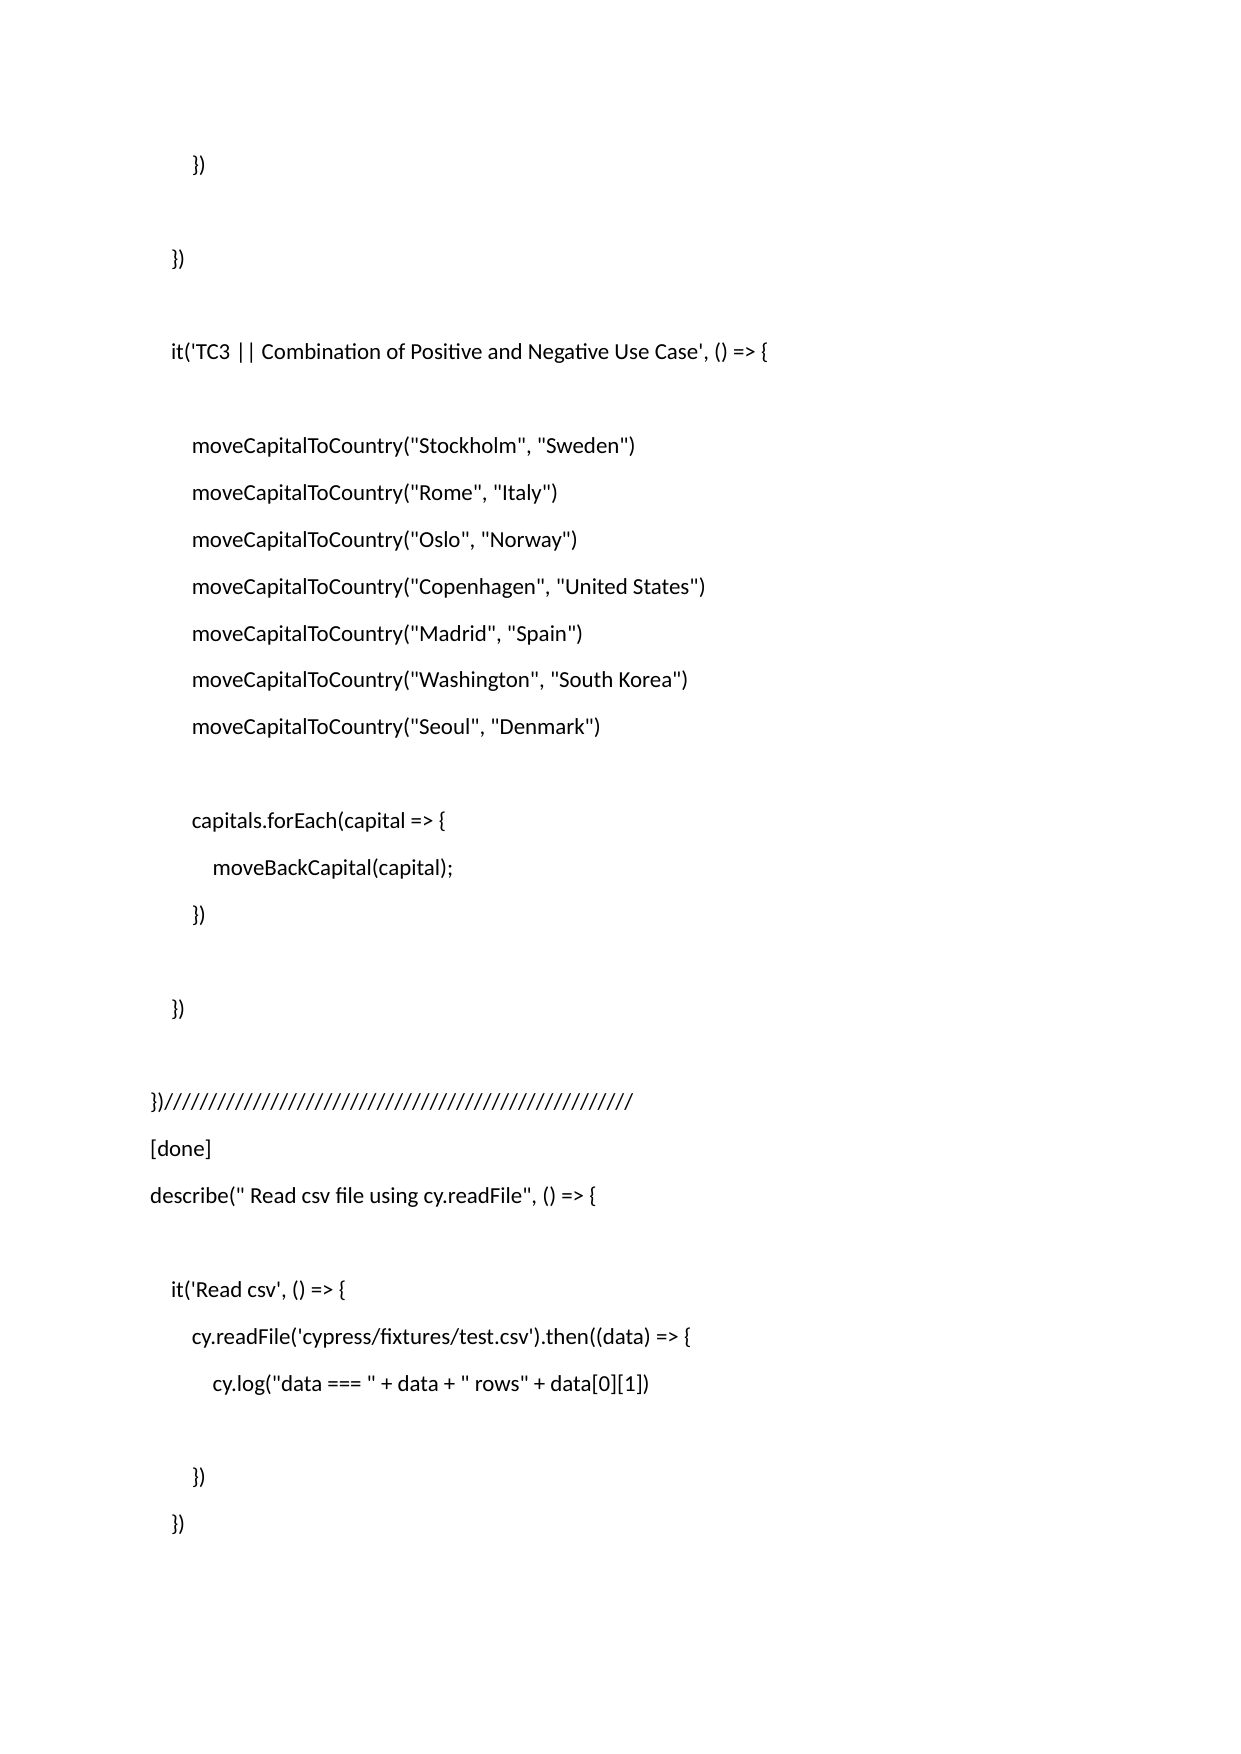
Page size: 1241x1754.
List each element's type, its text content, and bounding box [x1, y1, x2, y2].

text capitals.forEach(capital => { [150, 806, 1090, 834]
text moveCapitalToCountry("Madrid", "Spain") [150, 619, 1090, 647]
text })///////////////////////////////////////////////////// [150, 1087, 1090, 1116]
text moveCapitalToCountry("Washington", "South Korea") [150, 666, 1090, 694]
text moveCapitalToCountry("Seoul", "Denmark") [150, 712, 1090, 741]
text cy.readFile('cypress/fixtures/test.csv').then((data) => { [150, 1322, 1090, 1350]
text moveCapitalToCountry("Rome", "Italy") [150, 478, 1090, 506]
text }) [150, 244, 1090, 272]
text moveCapitalToCountry("Stockholm", "Sweden") [150, 431, 1090, 459]
text it('TC3 || Combination of Positive and Negative Use Case', () => { [150, 337, 1090, 366]
text [done] [150, 1134, 1090, 1162]
text }) [150, 900, 1090, 928]
text moveCapitalToCountry("Copenhagen", "United States") [150, 572, 1090, 600]
text }) [150, 1462, 1090, 1491]
text moveBackCapital(capital); [150, 853, 1090, 881]
text describe(" Read csv file using cy.readFile", () => { [150, 1181, 1090, 1209]
text moveCapitalToCountry("Oslo", "Norway") [150, 525, 1090, 553]
text }) [150, 1509, 1090, 1537]
text it('Read csv', () => { [150, 1275, 1090, 1303]
text }) [150, 994, 1090, 1022]
text cy.log("data === " + data + " rows" + data[0][1]) [150, 1369, 1090, 1397]
text }) [150, 150, 1090, 178]
